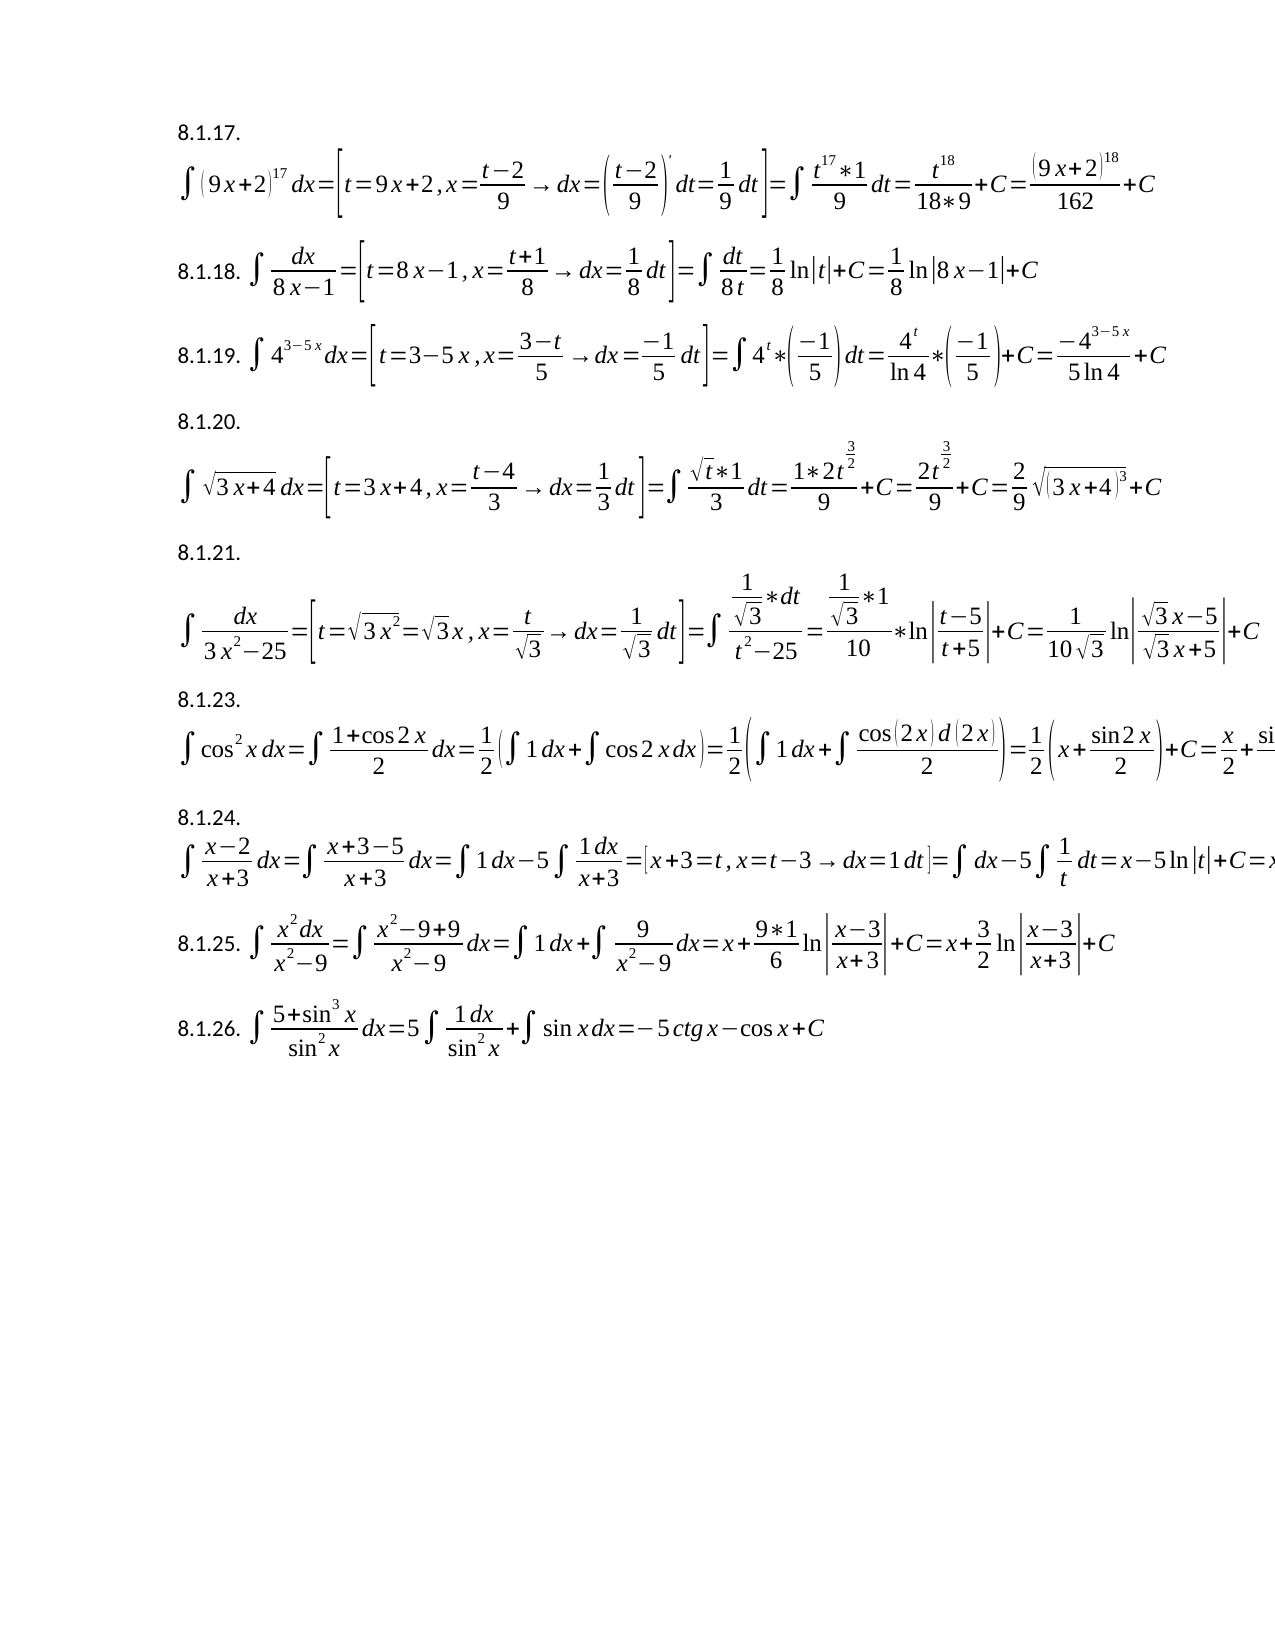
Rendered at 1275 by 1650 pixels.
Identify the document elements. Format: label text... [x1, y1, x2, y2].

text 8.1.19. [177, 323, 1186, 388]
text 8.1.17. [177, 118, 1186, 220]
text 8.1.26. [177, 996, 1186, 1062]
text 8.1.23. [177, 685, 1186, 784]
text 8.1.20. [177, 407, 1186, 519]
text 8.1.18. [177, 239, 1186, 304]
text 8.1.25. [177, 911, 1186, 977]
text 8.1.21. [177, 538, 1186, 666]
text 8.1.24. [177, 803, 1186, 892]
